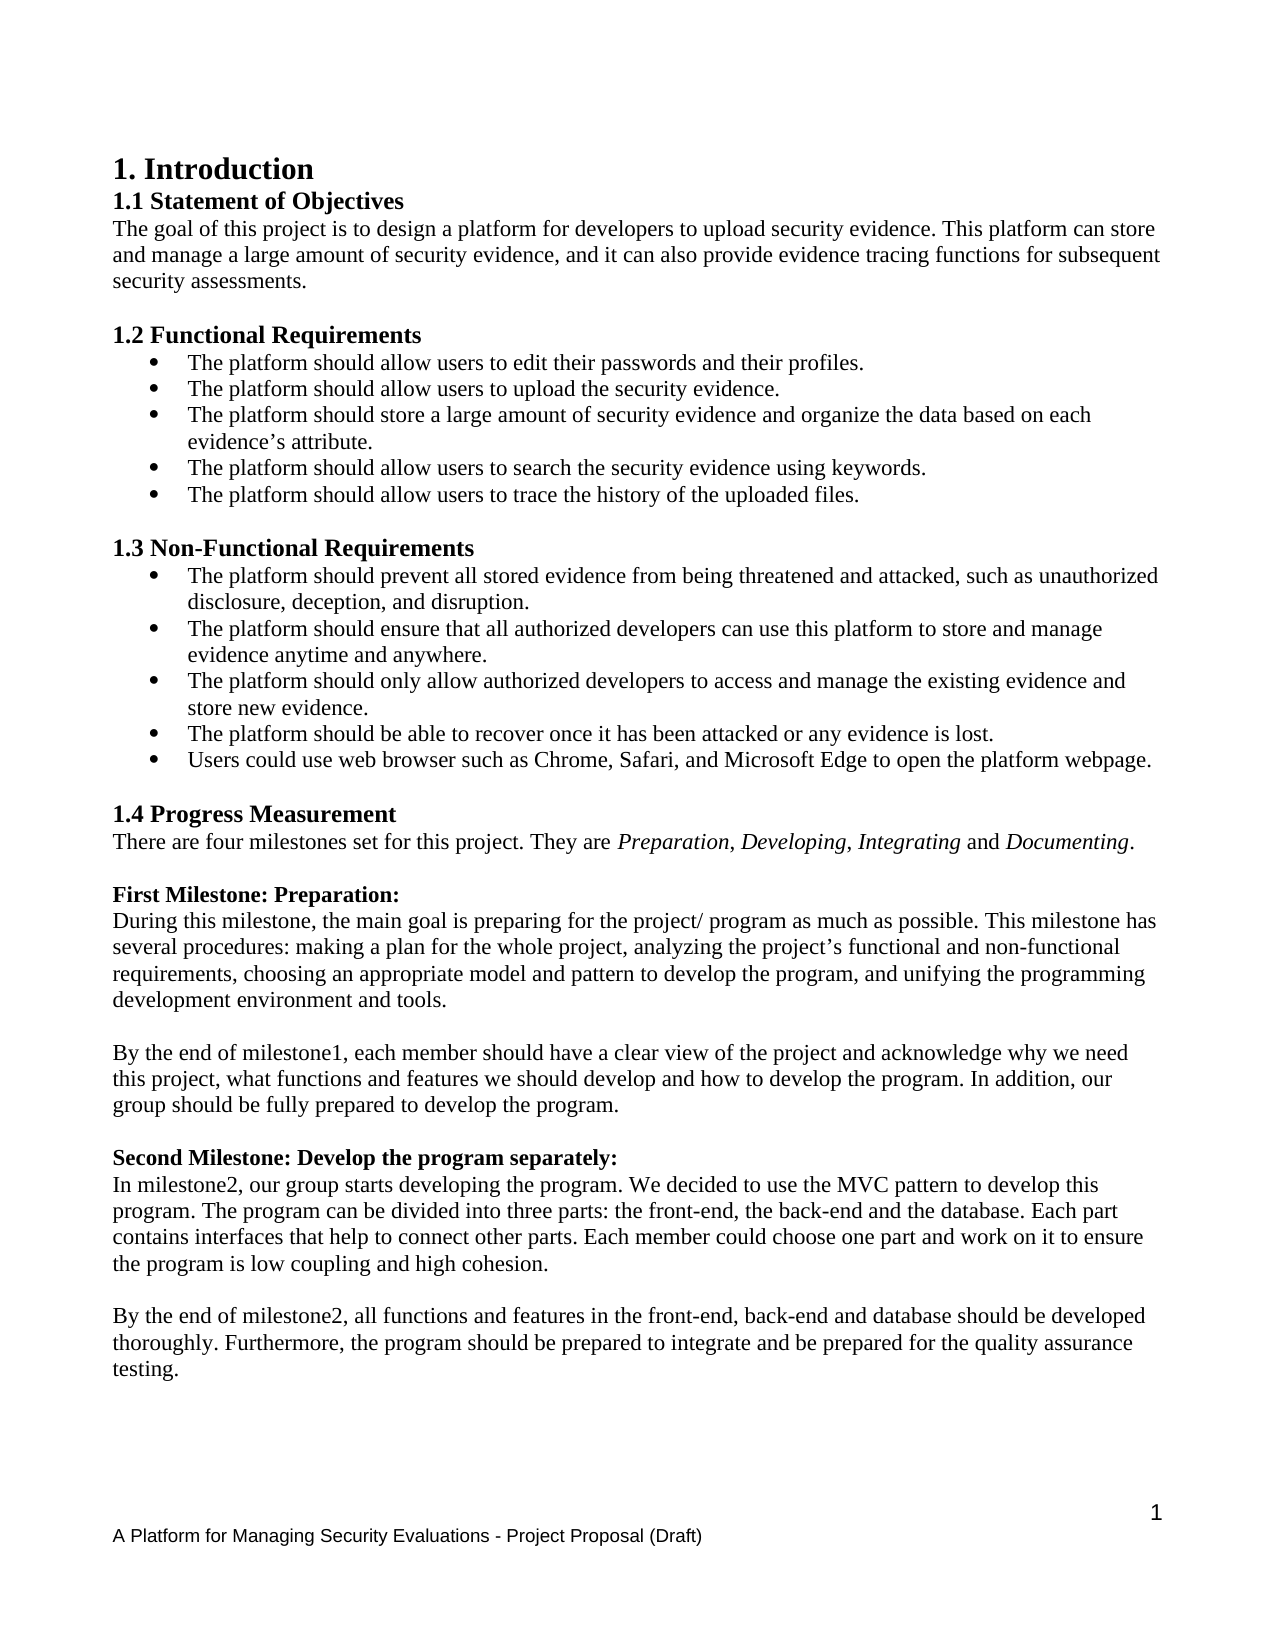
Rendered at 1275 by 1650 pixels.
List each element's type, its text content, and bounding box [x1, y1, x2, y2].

list The goal of this project is to design a platform for developers to upload security evidence. This platform can store and manage a large amount of security evidence, and it can also provide evidence tracing functions for subsequent security assessments. [112, 215, 1162, 294]
list The platform should store a large amount of security evidence and organize the data based on each evidence’s attribute. [150, 402, 1162, 454]
subtitle 1.3 Non-Functional Requirements [112, 533, 1162, 562]
list 1.2 Functional Requirements [112, 320, 1162, 349]
subtitle 1.4 Progress Measurement [112, 799, 1162, 828]
subtitle Second Milestone: Develop the program separately: [112, 1144, 1162, 1171]
list The platform should allow users to trace the history of the uploaded files. [150, 481, 1162, 507]
text By the end of milestone2, all functions and features in the front-end, back-end and database should be developed thoroughly. Furthermore, the program should be prepared to integrate and be prepared for the quality assurance testing. [112, 1302, 1162, 1381]
list The platform should allow users to edit their passwords and their profiles. [150, 349, 1162, 375]
subtitle First Milestone: Preparation: [112, 881, 1162, 907]
list The platform should allow users to search the security evidence using keywords. [150, 454, 1162, 481]
list The platform should be able to recover once it has been attacked or any evidence is lost. [150, 720, 1162, 747]
list The platform should allow users to upload the security evidence. [150, 375, 1162, 402]
text There are four milestones set for this project. They are Preparation, Developing, Integrating and Documenting. [112, 828, 1162, 854]
list The platform should prevent all stored evidence from being threatened and attacked, such as unauthorized disclosure, deception, and disruption. [150, 562, 1162, 615]
list The platform should ensure that all authorized developers can use this platform to store and manage evidence anytime and anywhere. [150, 615, 1162, 667]
list Users could use web browser such as Chrome, Safari, and Microsoft Edge to open the platform webpage. [150, 747, 1162, 773]
text By the end of milestone1, each member should have a clear view of the project and acknowledge why we need this project, what functions and features we should develop and how to develop the program. In addition, our group should be fully prepared to develop the program. [112, 1039, 1162, 1118]
list 1.1 Statement of Objectives [112, 186, 1162, 215]
list The platform should only allow authorized developers to access and manage the existing evidence and store new evidence. [150, 667, 1162, 720]
text 1. Introduction [112, 150, 1162, 186]
text In milestone2, our group starts developing the program. We decided to use the MVC pattern to develop this program. The program can be divided into three parts: the front-end, the back-end and the database. Each part contains interfaces that help to connect other parts. Each member could choose one part and work on it to ensure the program is low coupling and high cohesion. [112, 1171, 1162, 1276]
text During this milestone, the main goal is preparing for the project/ program as much as possible. This milestone has several procedures: making a plan for the whole project, analyzing the project’s functional and non-functional requirements, choosing an appropriate model and pattern to develop the program, and unifying the programming development environment and tools. [112, 907, 1162, 1012]
